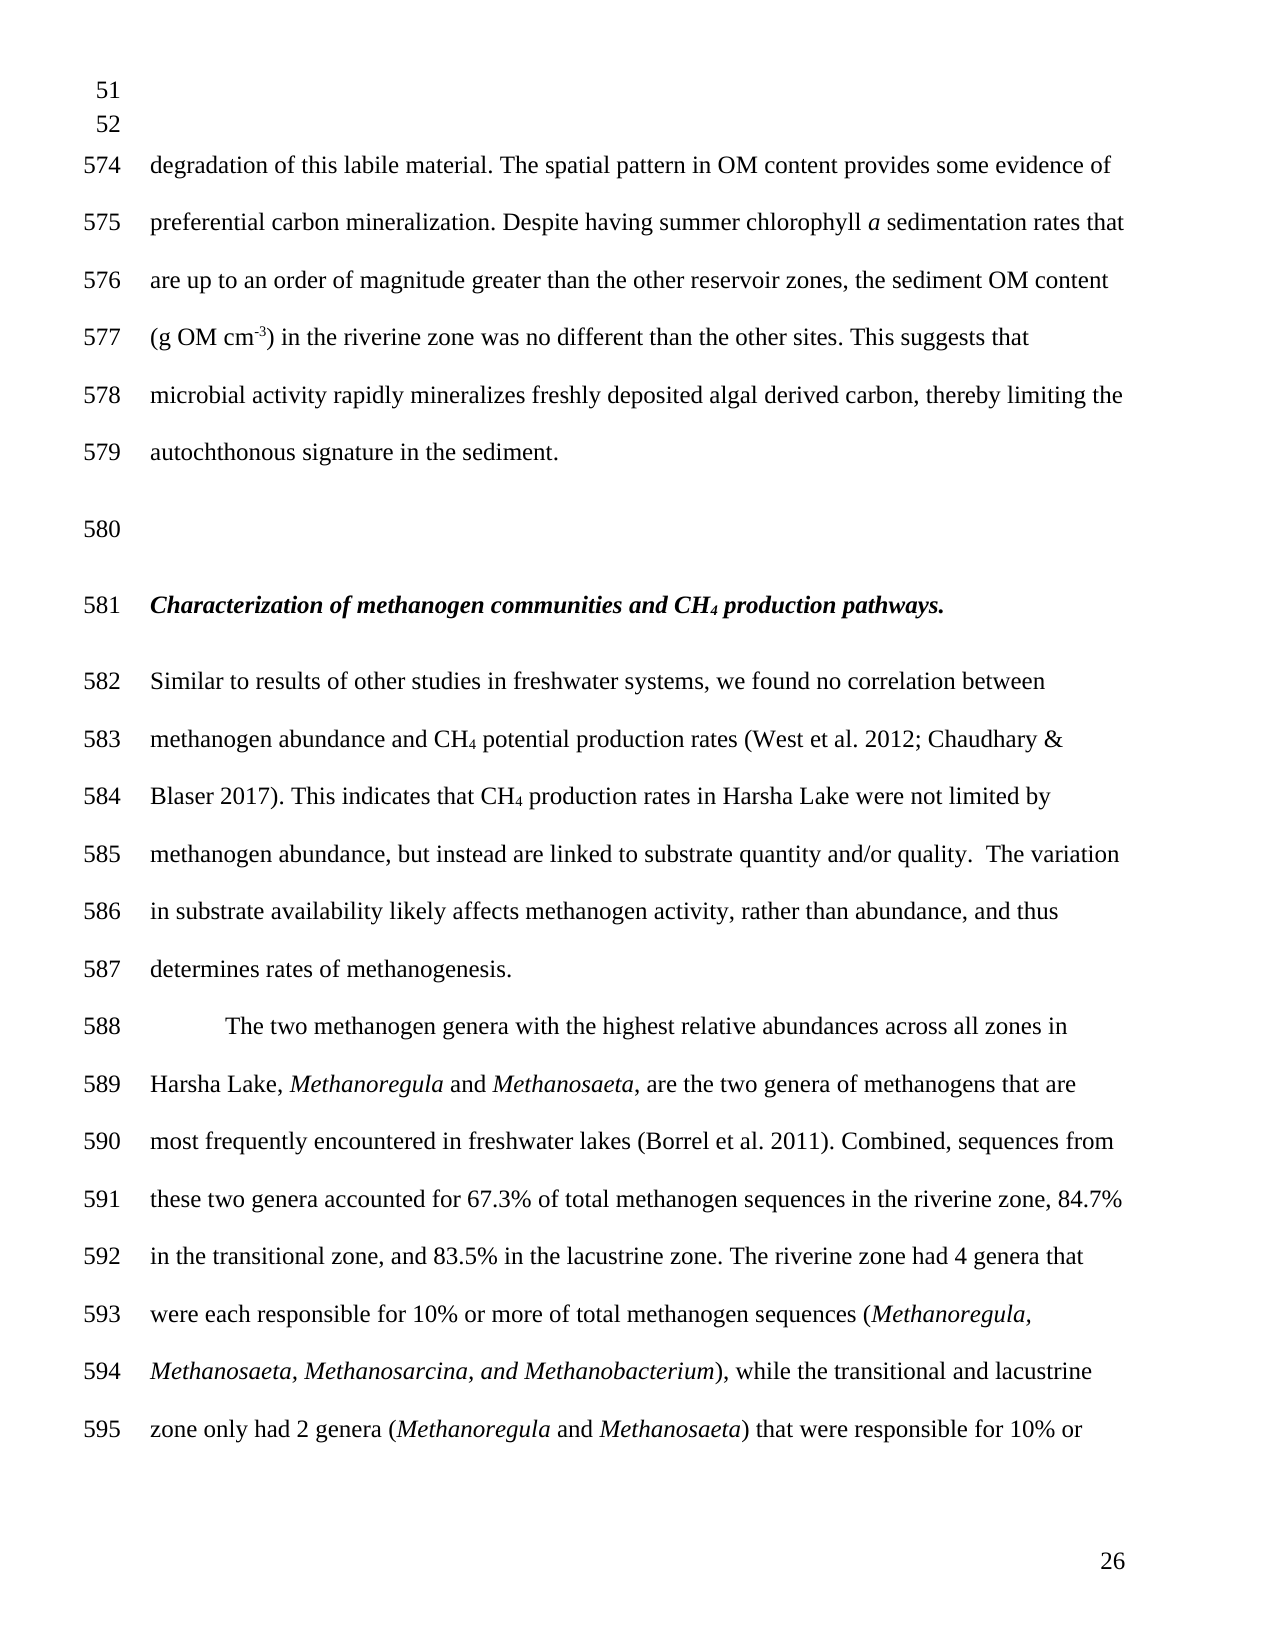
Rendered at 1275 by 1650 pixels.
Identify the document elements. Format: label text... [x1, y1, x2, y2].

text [150, 1011, 1125, 1442]
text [150, 150, 1125, 466]
text Characterization of methanogen communities and CH4 production pathways. [150, 590, 1125, 619]
text Similar to results of other studies in freshwater systems, we found no correlation between methanogen abundance and CH4 potential production rates (West et al. 2012; Chaudhary & Blaser 2017). This indicates that CH4 production rates in Harsha Lake were not limited by methanogen abundance, but instead are linked to substrate quantity and/or quality. The variation in substrate availability likely affects methanogen activity, rather than abundance, and thus determines rates of methanogenesis. [150, 666, 1125, 982]
